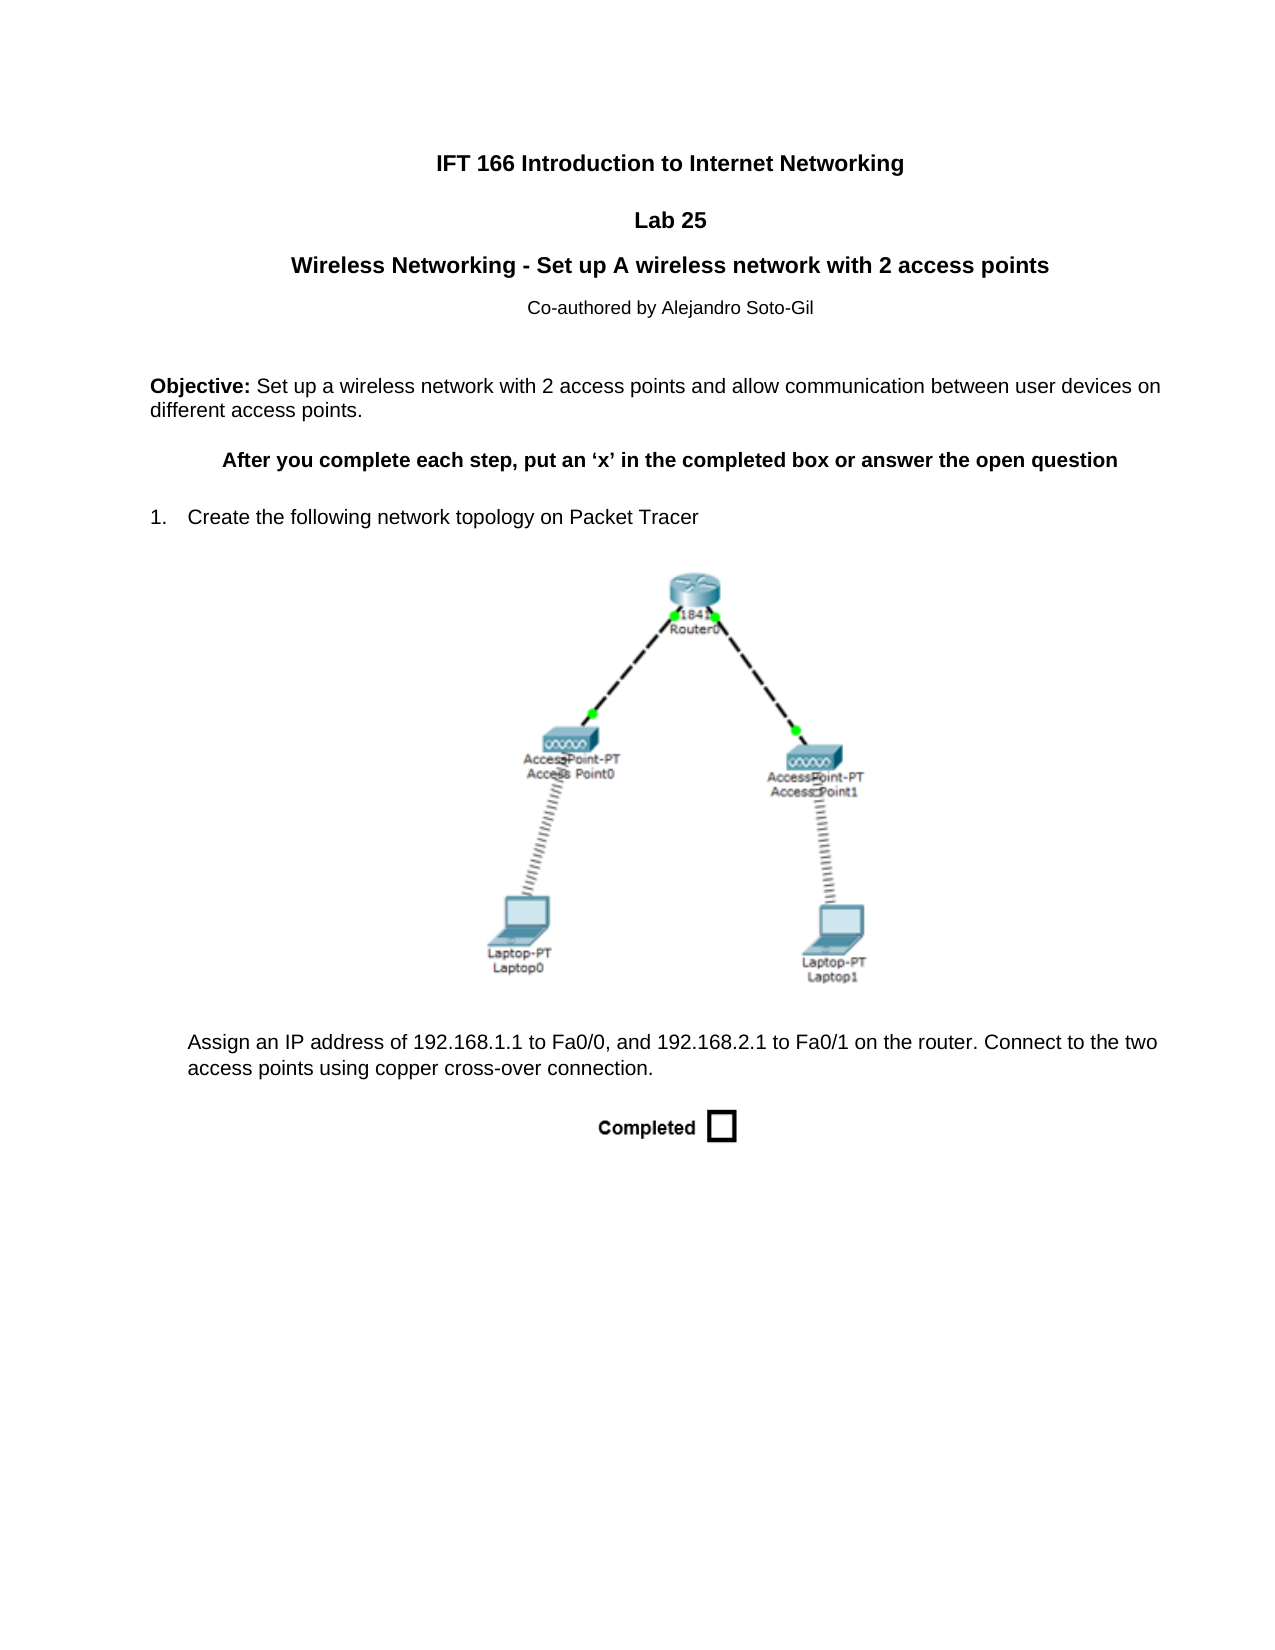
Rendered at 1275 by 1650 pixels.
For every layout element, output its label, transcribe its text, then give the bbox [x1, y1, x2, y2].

text Co-authored by Alejandro Soto-Gil [150, 297, 1191, 319]
list Create the following network topology on Packet Tracer [150, 501, 1191, 529]
picture [594, 1097, 746, 1156]
picture [476, 556, 883, 991]
text Assign an IP address of 192.168.1.1 to Fa0/0, and 192.168.2.1 to Fa0/1 on the router. Connect to the two access points using copper cross-over connection. [187, 1029, 1191, 1079]
text Wireless Networking - Set up A wireless network with 2 access points [150, 252, 1191, 278]
text Objective: Set up a wireless network with 2 access points and allow communication between user devices on different access points. [150, 374, 1191, 422]
text IFT 166 Introduction to Internet Networking Lab 25 [150, 150, 1191, 233]
text After you complete each step, put an ‘x’ in the completed box or answer the open question [150, 448, 1191, 501]
